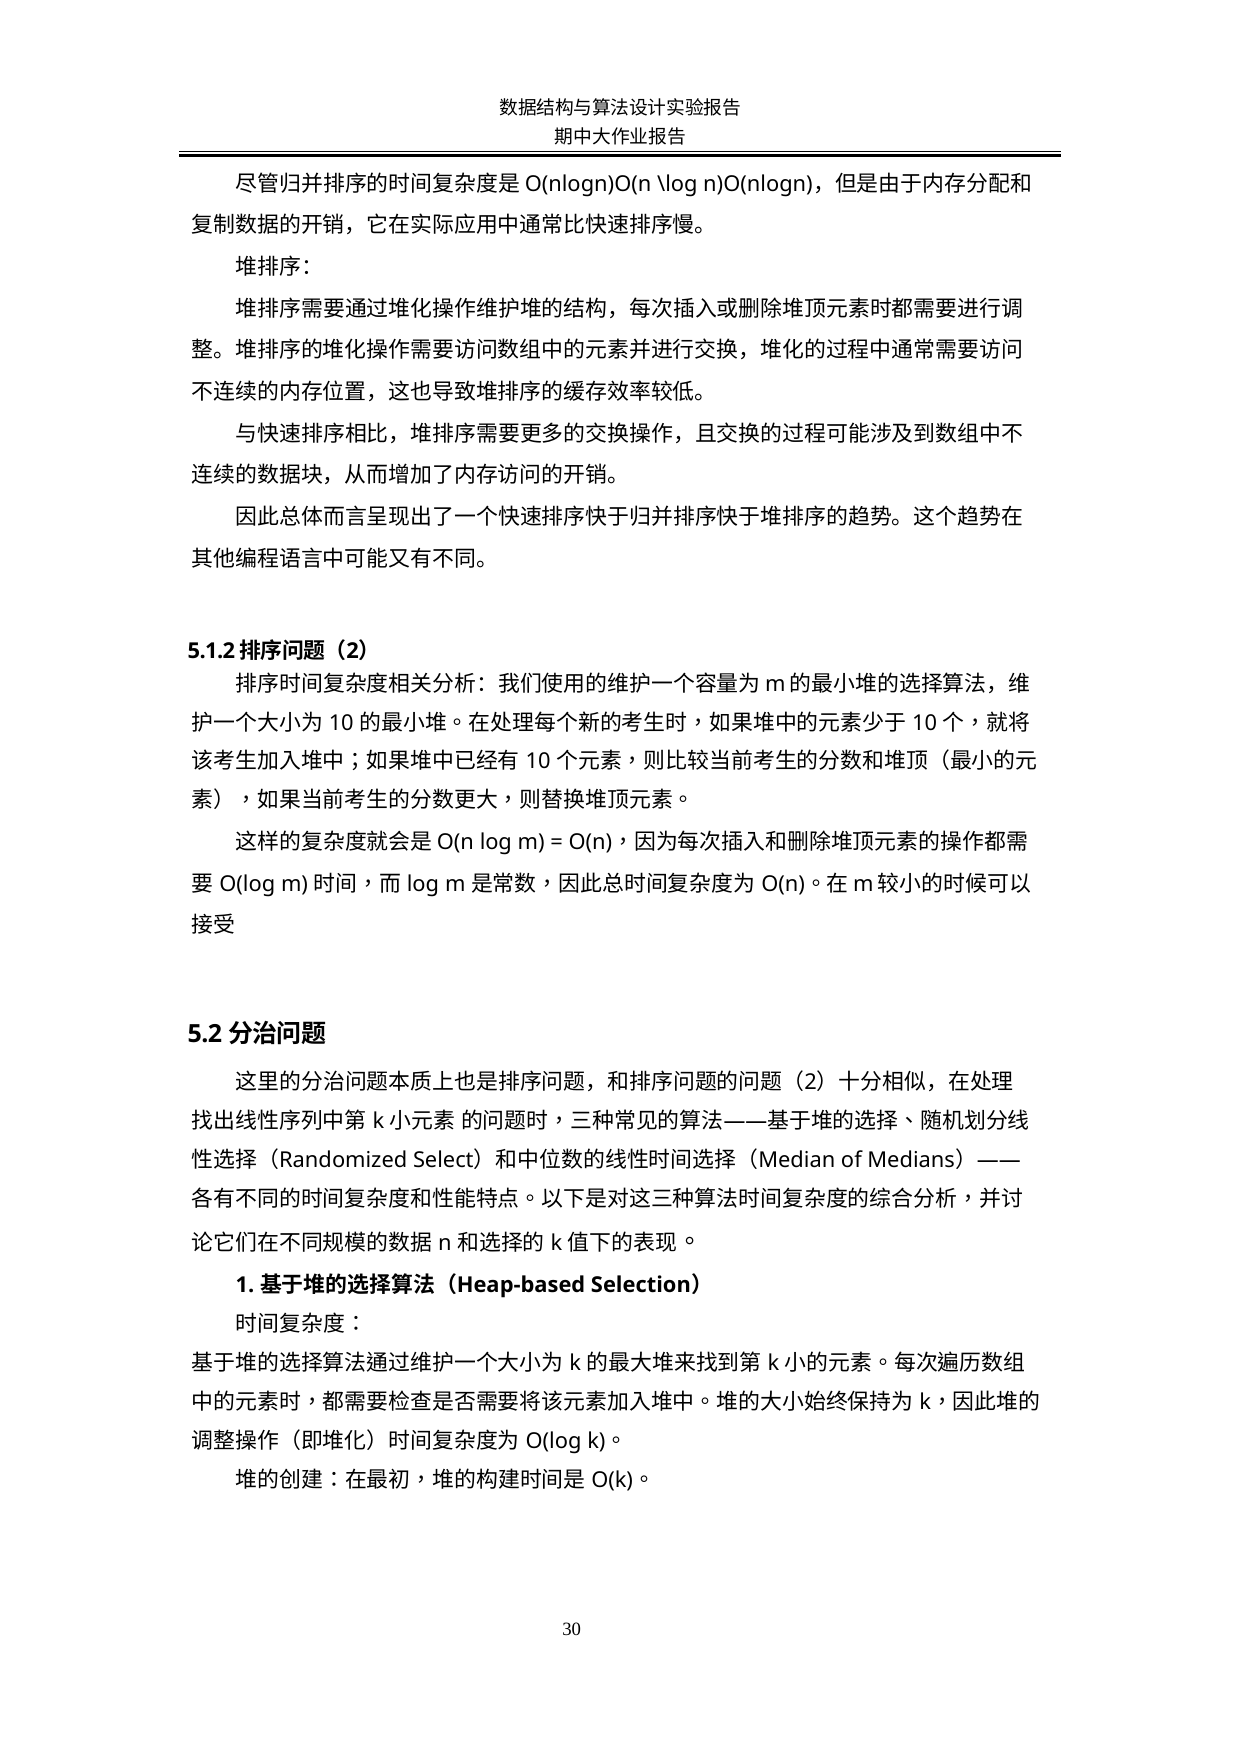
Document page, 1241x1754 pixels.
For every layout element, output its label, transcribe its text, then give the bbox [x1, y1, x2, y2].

text 时间复杂度： 基于堆的选择算法通过维护一个大小为 k 的最大堆来找到第 k 小的元素。每次遍历数组中的元素时，都需要检查是否需要将该元素加入堆中。堆的大小始终保持为 k，因此堆的调整操作（即堆化）时间复杂度为 O(log k)。 [191, 1308, 1041, 1455]
text 排序时间复杂度相关分析：我们使用的维护一个容量为m的最小堆的选择算法，维护一个大小为 10 的最小堆。在处理每个新的考生时，如果堆中的元素少于 10 个，就将该考生加入堆中；如果堆中已经有 10 个元素，则比较当前考生的分数和堆顶（最小的元素），如果当前考生的分数更大，则替换堆顶元素。 [191, 666, 1041, 814]
text 尽管归并排序的时间复杂度是 O(nlog⁡n)O(n \log n)O(nlogn)，但是由于内存分配和复制数据的开销，它在实际应用中通常比快速排序慢。 [191, 166, 1041, 239]
text 堆排序需要通过堆化操作维护堆的结构，每次插入或删除堆顶元素时都需要进行调整。堆排序的堆化操作需要访问数组中的元素并进行交换，堆化的过程中通常需要访问不连续的内存位置，这也导致堆排序的缓存效率较低。 [191, 291, 1041, 406]
text 这样的复杂度就会是O(n log m) = O(n)，因为每次插入和删除堆顶元素的操作都需要 O(log m) 时间，而 log m 是常数，因此总时间复杂度为 O(n)。在m较小的时候可以接受 [191, 824, 1041, 939]
text 1. 基于堆的选择算法（Heap-based Selection） [191, 1269, 1041, 1298]
text 堆排序： [191, 249, 1041, 281]
text 与快速排序相比，堆排序需要更多的交换操作，且交换的过程可能涉及到数组中不连续的数据块，从而增加了内存访问的开销。 [191, 416, 1041, 489]
list 5.1.2排序问题（2） [187, 633, 1053, 665]
text 因此总体而言呈现出了一个快速排序快于归并排序快于堆排序的趋势。这个趋势在其他编程语言中可能又有不同。 [191, 499, 1041, 572]
text 这里的分治问题本质上也是排序问题，和排序问题的问题（2）十分相似，在处理 找出线性序列中第 k 小元素 的问题时，三种常见的算法——基于堆的选择、随机划分线性选择（Randomized Select）和中位数的线性时间选择（Median of Medians）——各有不同的时间复杂度和性能特点。以下是对这三种算法时间复杂度的综合分析，并讨论它们在不同规模的数据 n 和选择的 k 值下的表现。 [191, 1064, 1041, 1258]
text 堆的创建：在最初，堆的构建时间是 O(k)。 [191, 1464, 1041, 1494]
list 分治问题 [187, 999, 1053, 1064]
